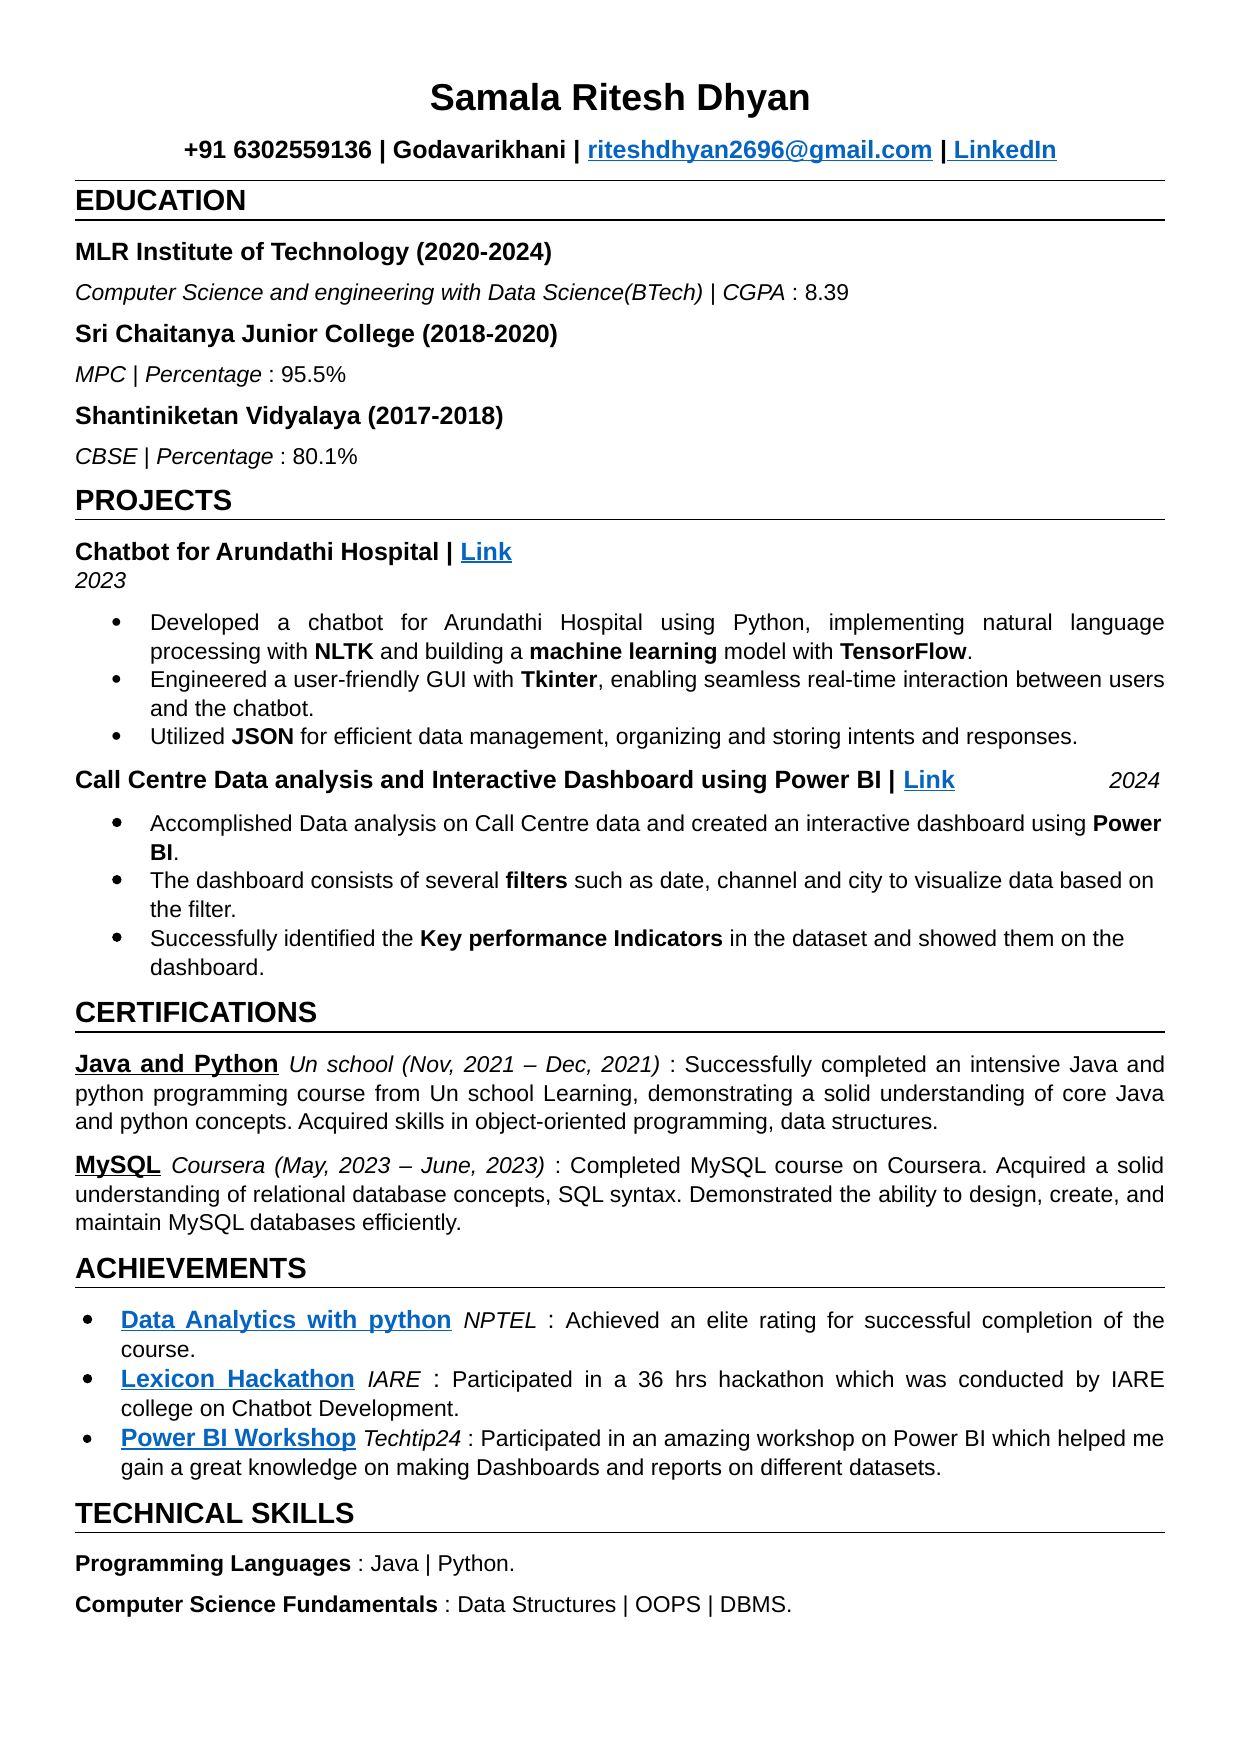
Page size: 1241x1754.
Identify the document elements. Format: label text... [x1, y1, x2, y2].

text Call Centre Data analysis and Interactive Dashboard using Power BI | Link 2024 [75, 765, 1165, 794]
text Programming Languages : Java | Python. [75, 1549, 1165, 1576]
text Sri Chaitanya Junior College (2018-2020) [75, 319, 1165, 348]
text Samala Ritesh Dhyan [75, 75, 1165, 118]
text Chatbot for Arundathi Hospital | Link 2023 [75, 537, 1165, 594]
text Java and Python Un school (Nov, 2021 – Dec, 2021) : Successfully completed an intensive Java and python programming course from Un school Learning, demonstrating a solid understanding of core Java and python concepts. Acquired skills in object-oriented programming, data structures. [75, 1049, 1165, 1134]
text TECHNICAL SKILLS [75, 1496, 1165, 1532]
list Accomplished Data analysis on Call Centre data and created an interactive dashboard using Power BI. [112, 810, 1165, 865]
list Data Analytics with python NPTEL : Achieved an elite rating for successful completion of the course. [83, 1304, 1165, 1362]
text CBSE | Percentage : 80.1% [75, 443, 1165, 470]
list Successfully identified the Key performance Indicators in the dataset and showed them on the dashboard. [112, 924, 1165, 980]
list Engineered a user-friendly GUI with Tkinter, enabling seamless real-time interaction between users and the chatbot. [112, 666, 1165, 721]
text CERTIFICATIONS [75, 995, 1165, 1031]
text Computer Science Fundamentals : Data Structures | OOPS | DBMS. [75, 1591, 1165, 1618]
list Utilized JSON for efficient data management, organizing and storing intents and responses. [112, 723, 1165, 749]
list Lexicon Hackathon IARE : Participated in a 36 hrs hackathon which was conducted by IARE college on Chatbot Development. [83, 1364, 1165, 1421]
text MPC | Percentage : 95.5% [75, 361, 1165, 387]
list Developed a chatbot for Arundathi Hospital using Python, implementing natural language processing with NLTK and building a machine learning model with TensorFlow. [112, 609, 1165, 664]
text ACHIEVEMENTS [75, 1251, 1165, 1287]
list Power BI Workshop Techtip24 : Participated in an amazing workshop on Power BI which helped me gain a great knowledge on making Dashboards and reports on different datasets. [83, 1423, 1165, 1481]
text +91 6302559136 | Godavarikhani | riteshdhyan2696@gmail.com | LinkedIn [75, 135, 1165, 164]
text EDUCATION [75, 181, 1165, 219]
text Computer Science and engineering with Data Science(BTech) | CGPA : 8.39 [75, 279, 1165, 305]
list The dashboard consists of several filters such as date, channel and city to visualize data based on the filter. [112, 867, 1165, 922]
text PROJECTS [75, 483, 1165, 519]
text MLR Institute of Technology (2020-2024) [75, 237, 1165, 265]
text Shantiniketan Vidyalaya (2017-2018) [75, 401, 1165, 430]
text MySQL Coursera (May, 2023 – June, 2023) : Completed MySQL course on Coursera. Acquired a solid understanding of relational database concepts, SQL syntax. Demonstrated the ability to design, create, and maintain MySQL databases efficiently. [75, 1150, 1165, 1236]
